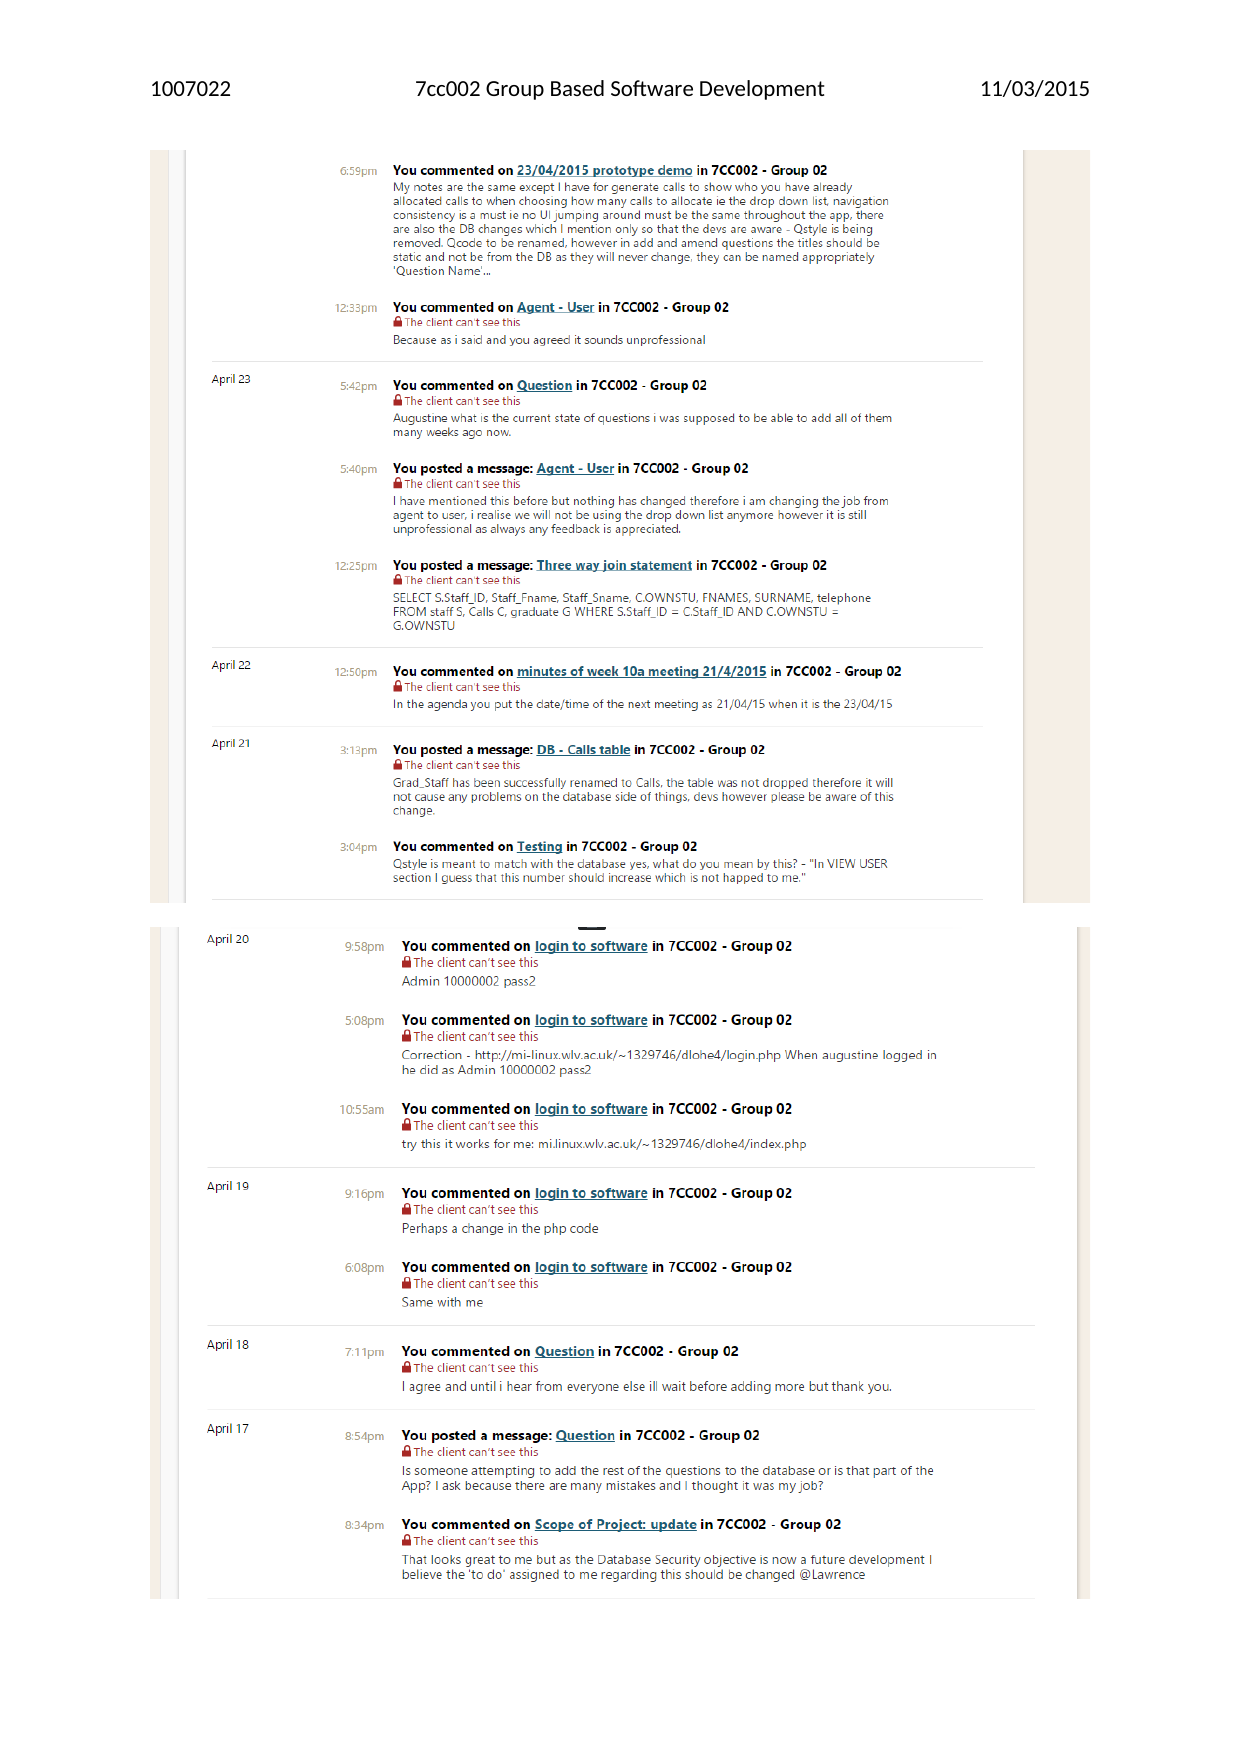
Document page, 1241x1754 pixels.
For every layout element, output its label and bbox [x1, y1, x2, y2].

picture [150, 927, 1091, 1599]
picture [150, 150, 1091, 903]
